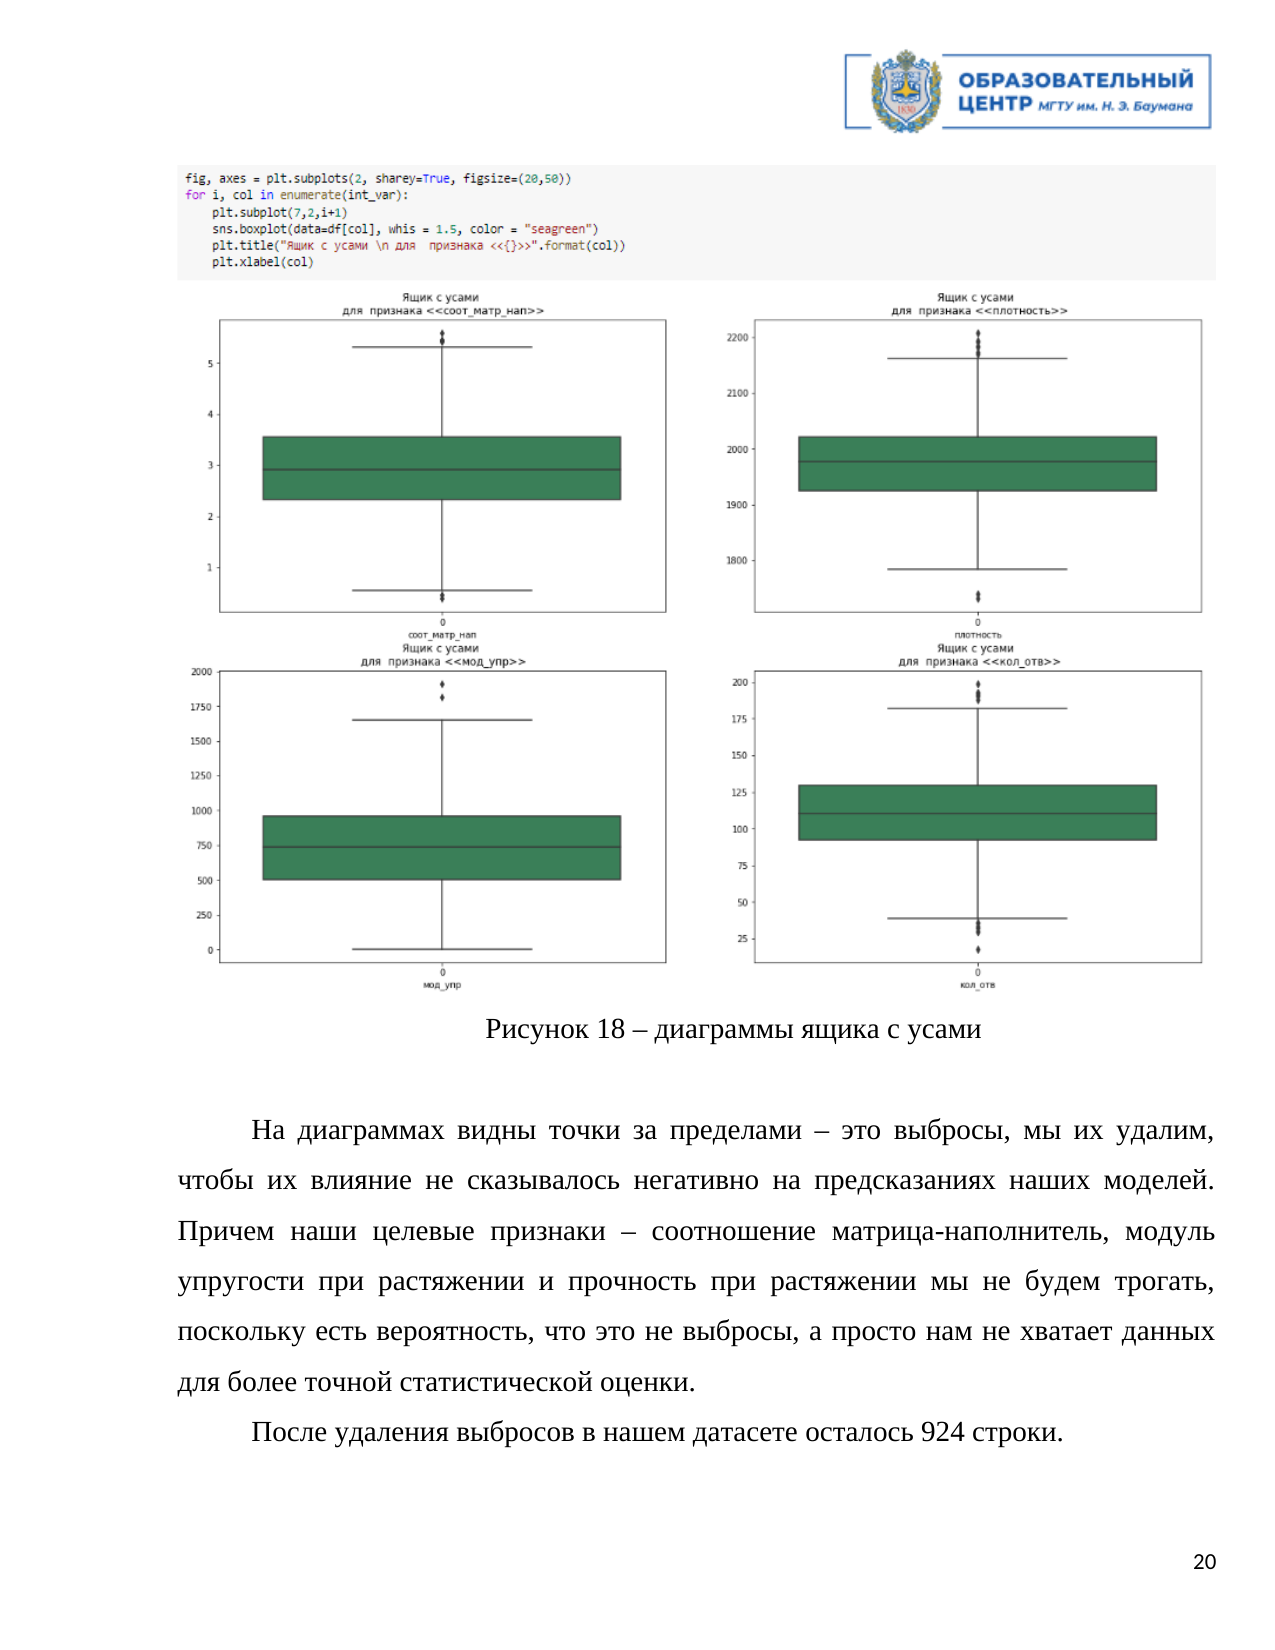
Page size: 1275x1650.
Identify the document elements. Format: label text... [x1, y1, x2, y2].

text Рисунок 18 – диаграммы ящика с усами [177, 1012, 1216, 1045]
text После удаления выбросов в нашем датасете осталось 924 строки. [177, 1414, 1216, 1448]
picture [177, 165, 1216, 995]
text На диаграммах видны точки за пределами – это выбросы, мы их удалим, чтобы их влияние не сказывалось негативно на предсказаниях наших моделей. Причем наши целевые признаки – соотношение матрица-наполнитель, модуль упругости при растяжении и прочность при растяжении мы не будем трогать, поскольку есть вероятность, что это не выбросы, а просто нам не хватает данных для более точной статистической оценки. [177, 1112, 1216, 1397]
picture [814, 26, 1262, 149]
